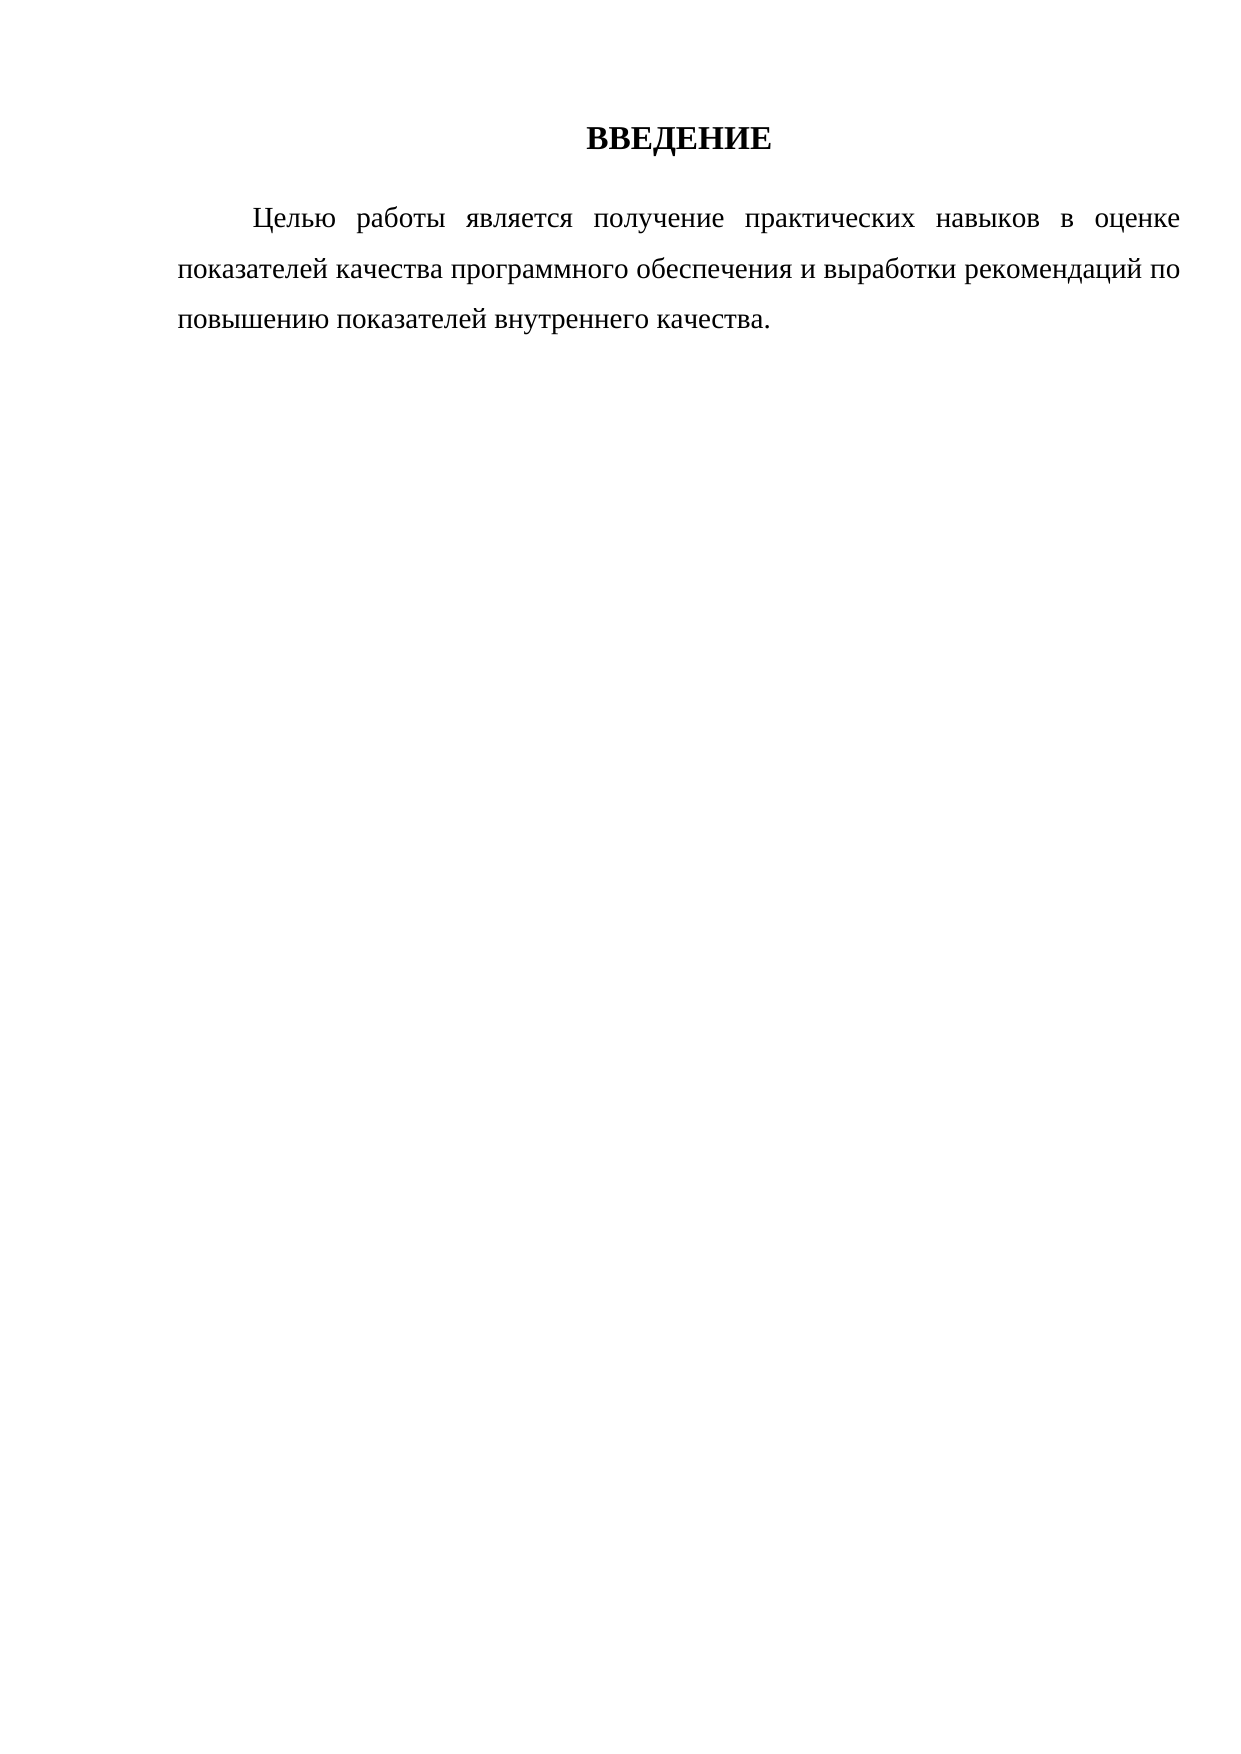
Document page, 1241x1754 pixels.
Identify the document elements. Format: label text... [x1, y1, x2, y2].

text Целью работы является получение практических навыков в оценке показателей качества программного обеспечения и выработки рекомендаций по повышению показателей внутреннего качества. [177, 201, 1181, 335]
subtitle введение [177, 118, 1181, 156]
